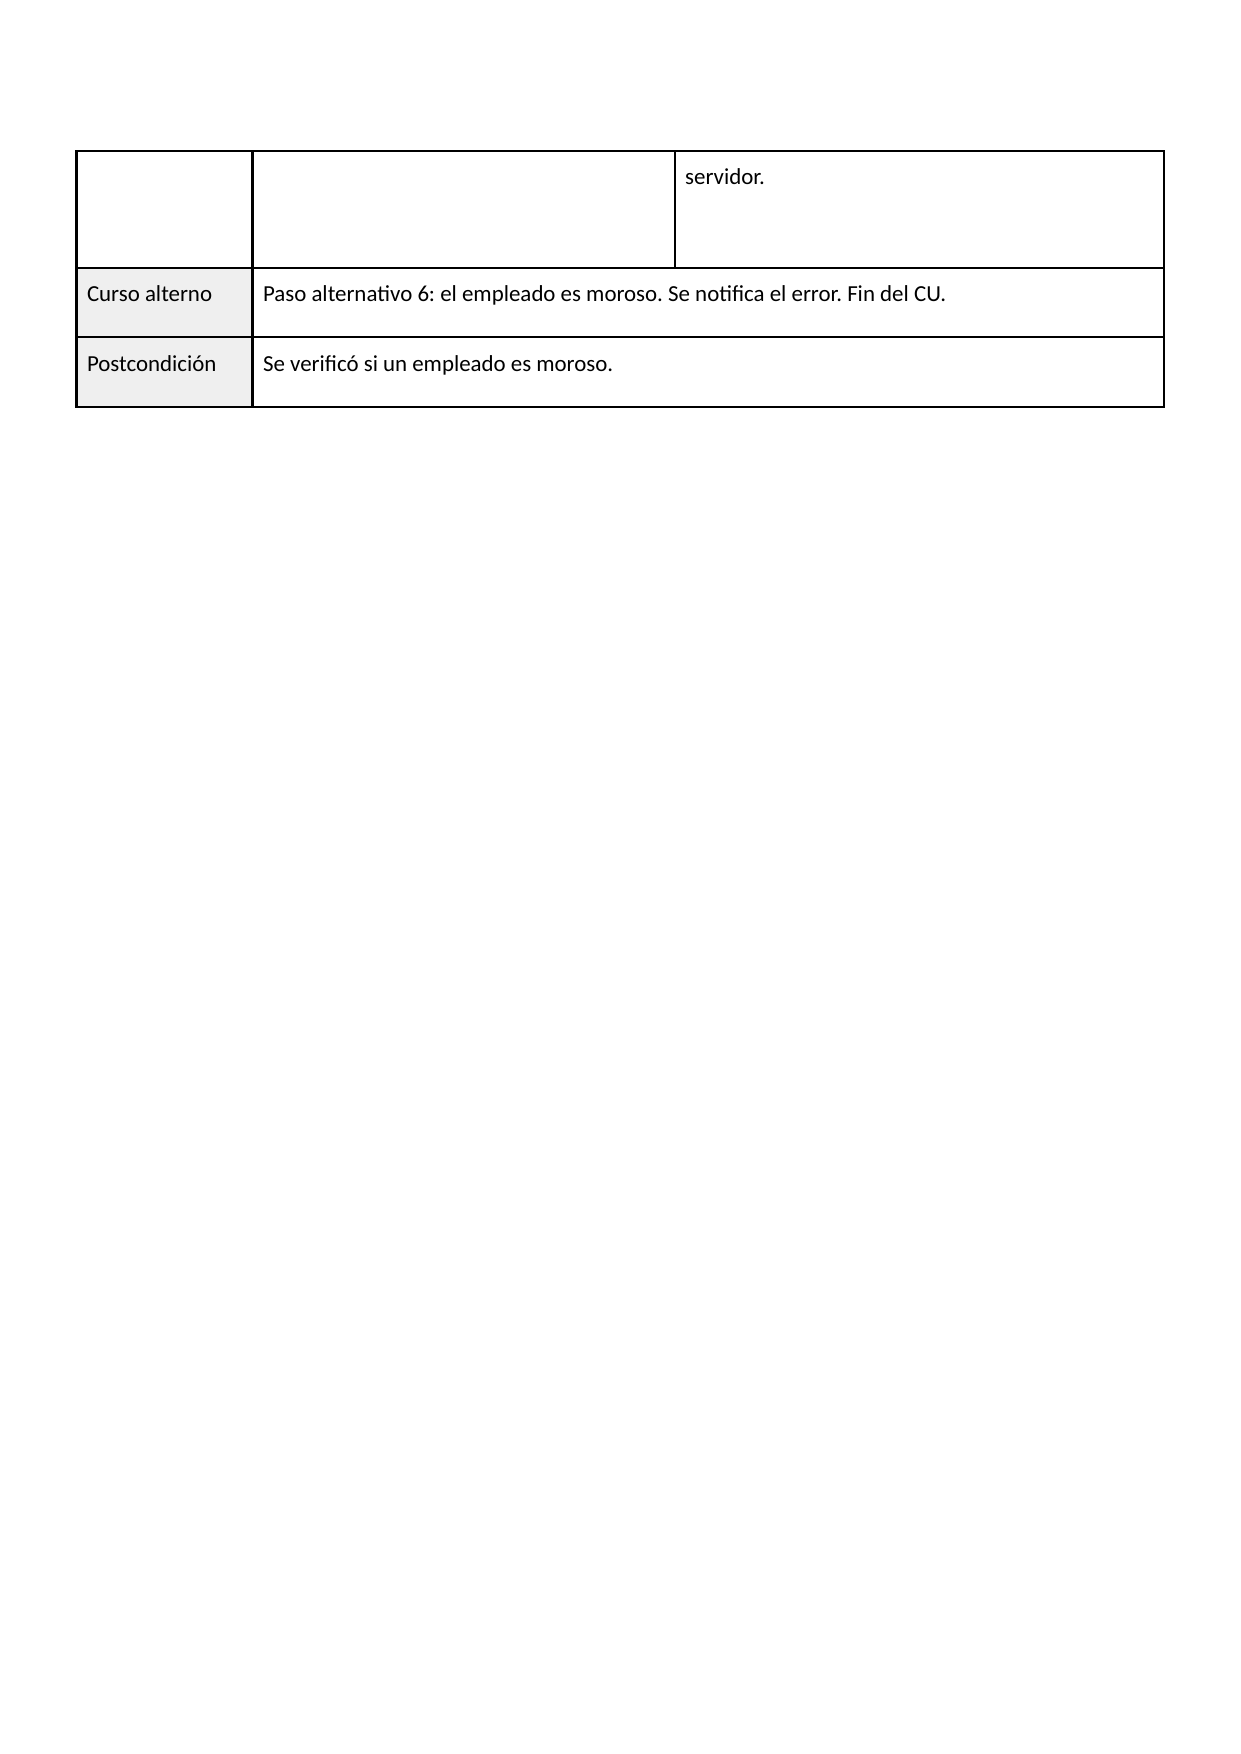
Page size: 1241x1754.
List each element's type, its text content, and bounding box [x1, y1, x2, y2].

table_cell Curso alterno [78, 269, 251, 336]
table_cell Postcondición [78, 338, 251, 406]
table_cell Paso alternativo 6: el empleado es moroso. Se notifica el error. Fin del CU. [254, 269, 1163, 336]
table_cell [254, 152, 674, 267]
table_cell Se verificó si un empleado es moroso. [254, 338, 1163, 406]
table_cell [676, 152, 1163, 267]
